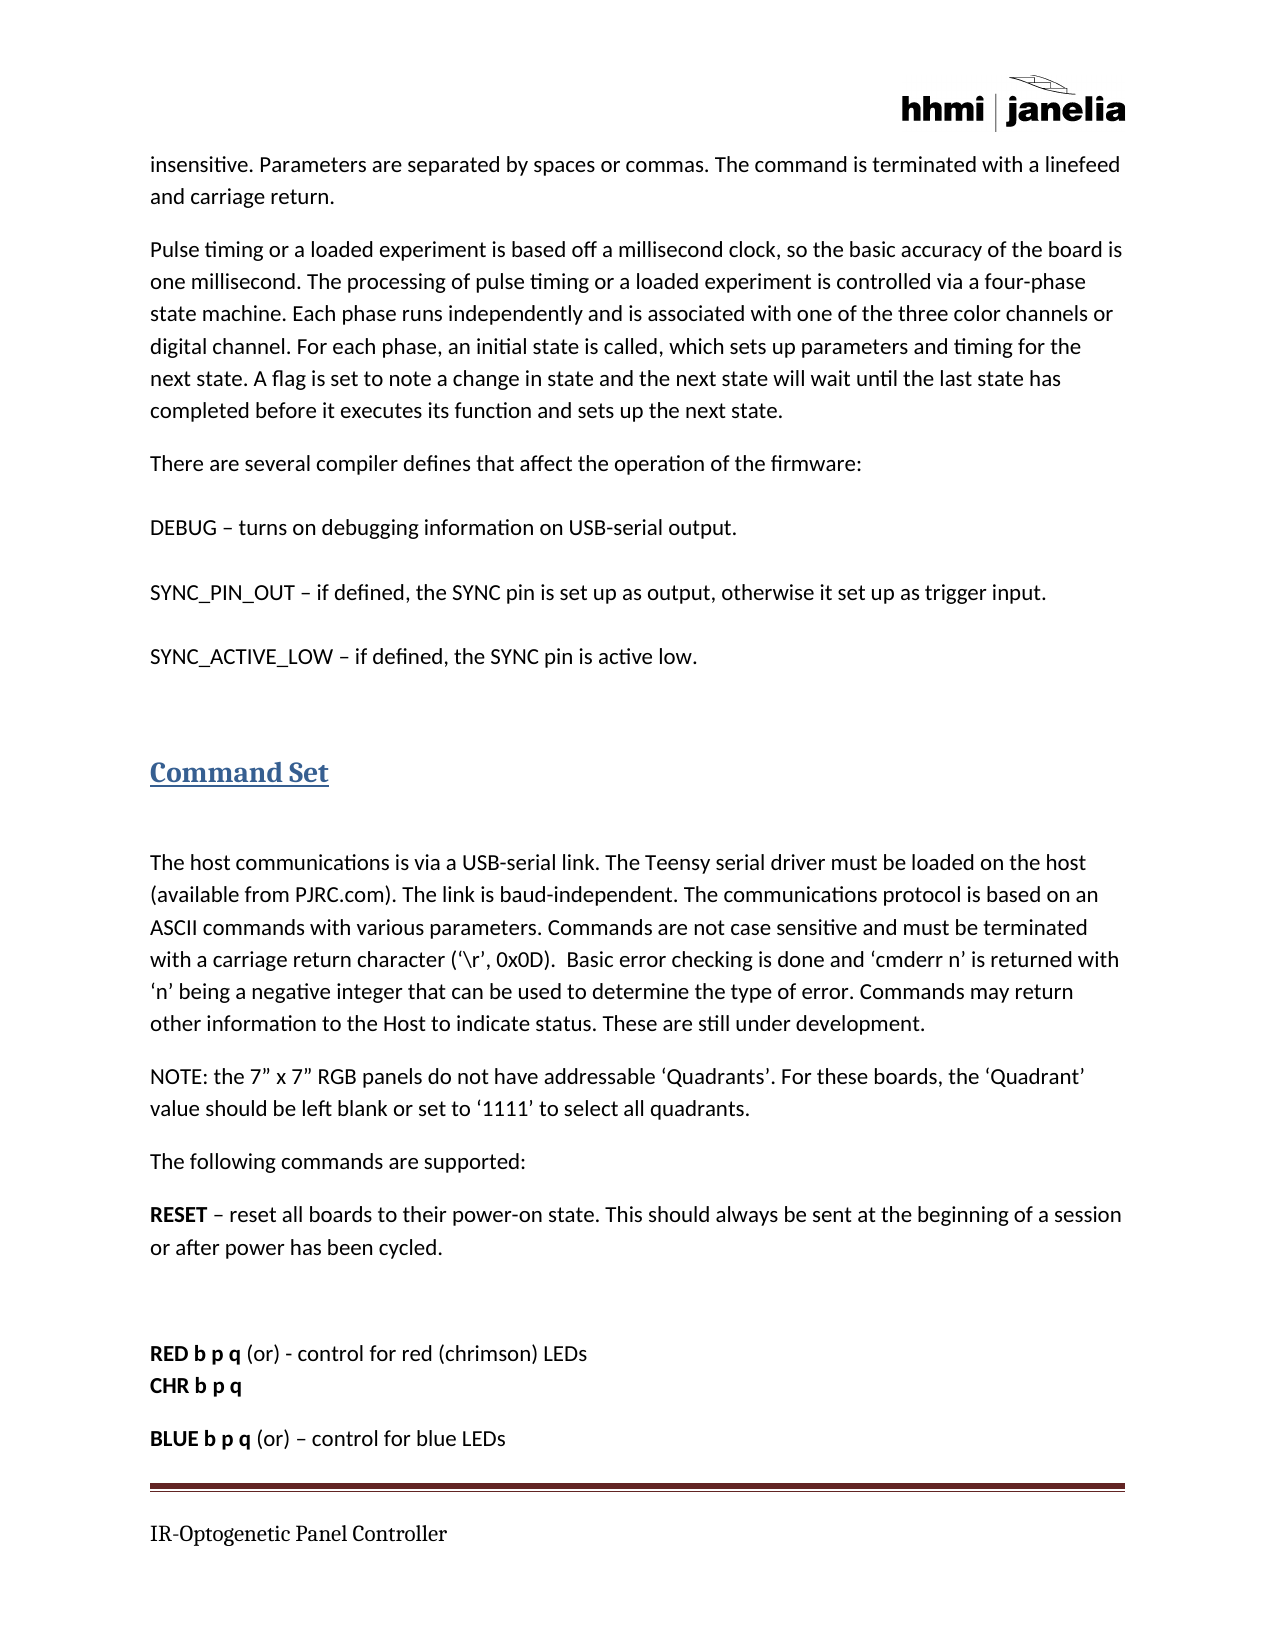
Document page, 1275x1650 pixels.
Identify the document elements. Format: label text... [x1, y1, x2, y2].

subtitle Command Set [150, 757, 1125, 790]
text Pulse timing or a loaded experiment is based off a millisecond clock, so the basic accuracy of the board is one millisecond. The processing of pulse timing or a loaded experiment is controlled via a four-phase state machine. Each phase runs independently and is associated with one of the three color channels or digital channel. For each phase, an initial state is called, which sets up parameters and timing for the next state. A flag is set to note a change in state and the next state will wait until the last state has completed before it executes its function and sets up the next state. [150, 235, 1125, 424]
text The following commands are supported: [150, 1147, 1125, 1175]
text CHR b p q [150, 1371, 1125, 1399]
picture [902, 75, 1125, 132]
text There are several compiler defines that affect the operation of the firmware: [150, 449, 1125, 477]
text NOTE: the 7” x 7” RGB panels do not have addressable ‘Quadrants’. For these boards, the ‘Quadrant’ value should be left blank or set to ‘1111’ to select all quadrants. [150, 1062, 1125, 1122]
text RED b p q (or) - control for red (chrimson) LEDs [150, 1339, 1125, 1367]
text DEBUG – turns on debugging information on USB-serial output. [150, 513, 1125, 542]
text SYNC_PIN_OUT – if defined, the SYNC pin is set up as output, otherwise it set up as trigger input. [150, 578, 1125, 606]
text The host communications is via a USB-serial link. The Teensy serial driver must be loaded on the host (available from PJRC.com). The link is baud-independent. The communications protocol is based on an ASCII commands with various parameters. Commands are not case sensitive and must be terminated with a carriage return character (‘\r’, 0x0D). Basic error checking is done and ‘cmderr n’ is returned with ‘n’ being a negative integer that can be used to determine the type of error. Commands may return other information to the Host to indicate status. These are still under development. [150, 848, 1125, 1037]
text SYNC_ACTIVE_LOW – if defined, the SYNC pin is active low. [150, 642, 1125, 670]
text RESET – reset all boards to their power-on state. This should always be sent at the beginning of a session or after power has been cycled. [150, 1200, 1125, 1261]
text BLUE b p q (or) – control for blue LEDs [150, 1424, 1125, 1452]
